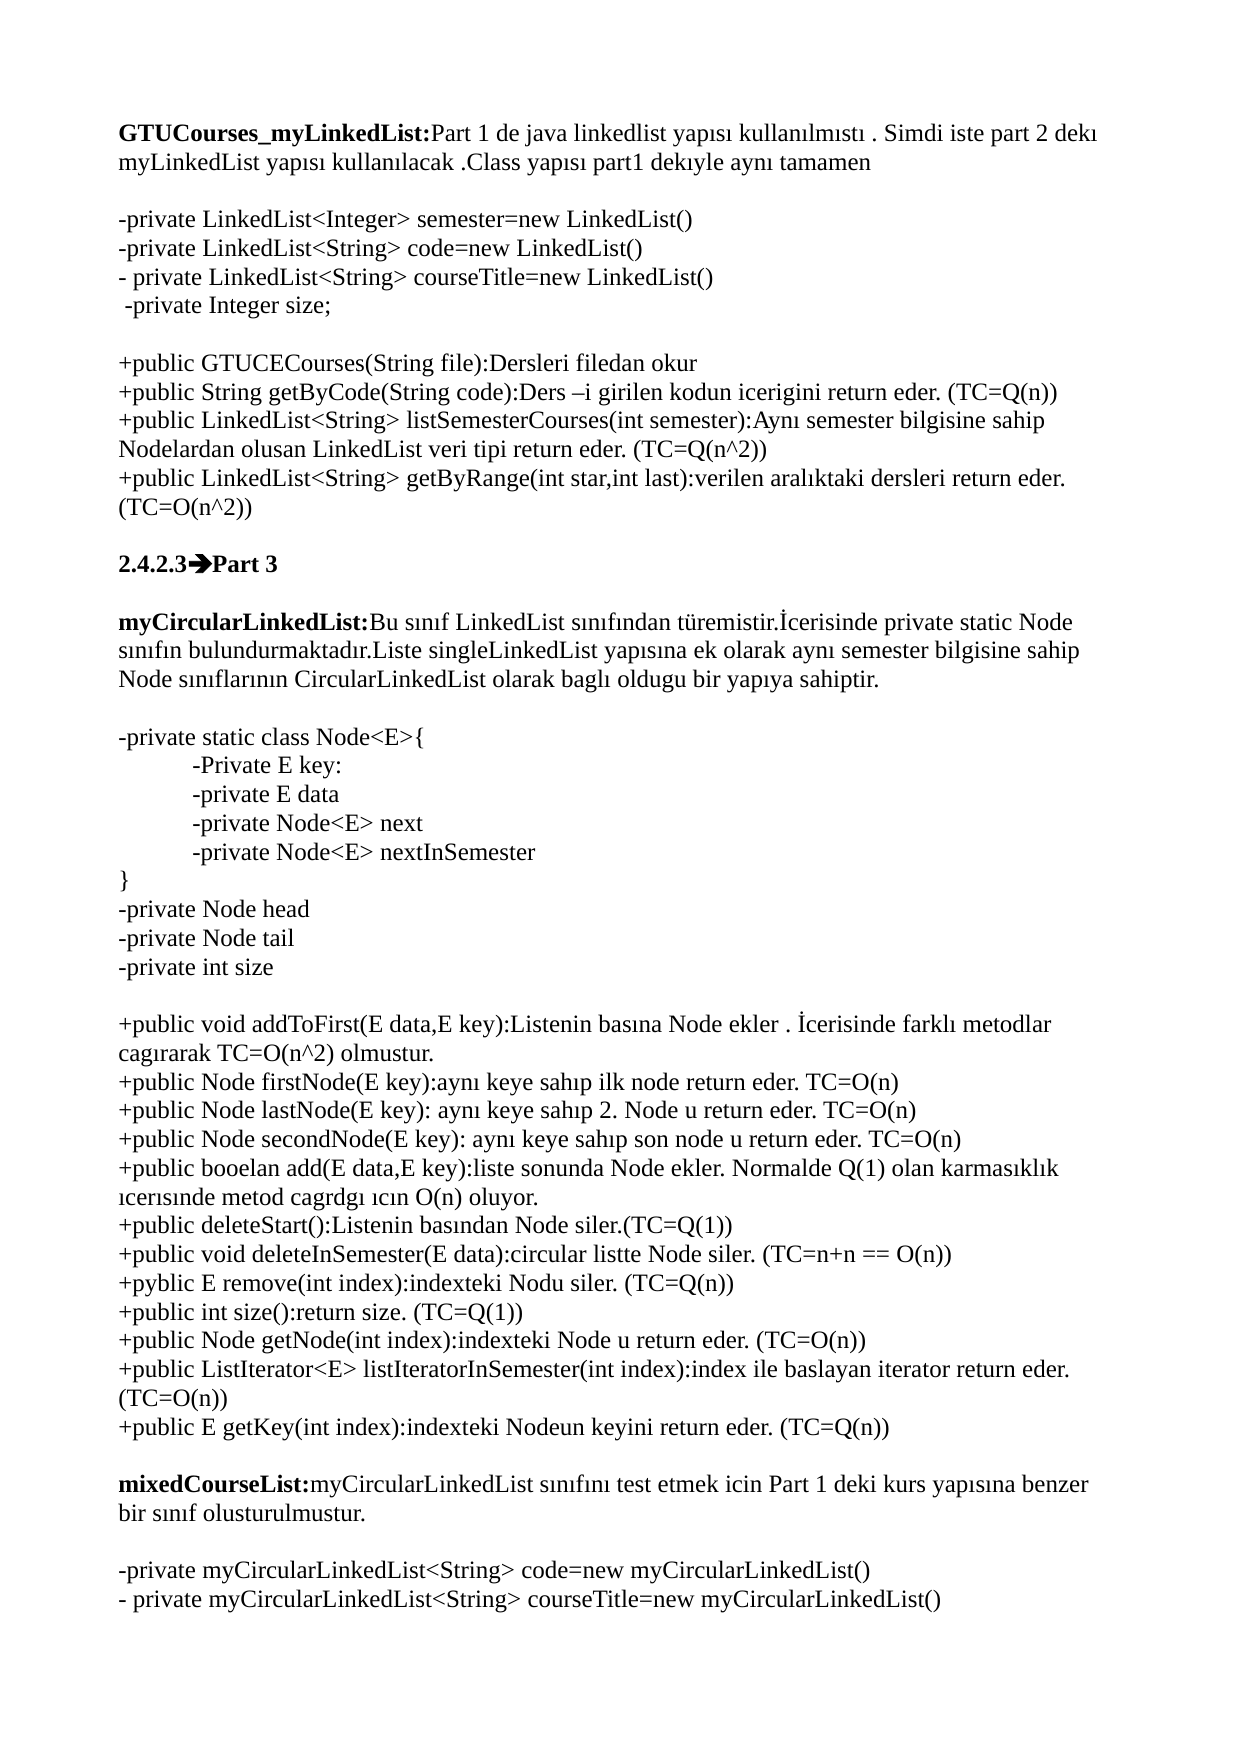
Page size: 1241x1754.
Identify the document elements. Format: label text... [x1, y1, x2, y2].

text +public booelan add(E data,E key):liste sonunda Node ekler. Normalde Q(1) olan karmasıklık ıcerısınde metod cagrdgı ıcın O(n) oluyor. [118, 1153, 1122, 1211]
text +public LinkedList<String> getByRange(int star,int last):verilen aralıktaki dersleri return eder. (TC=O(n^2)) [118, 463, 1122, 521]
text +public void deleteInSemester(E data):circular listte Node siler. (TC=n+n == O(n)) [118, 1239, 1122, 1268]
text - private myCircularLinkedList<String> courseTitle=new myCircularLinkedList() [118, 1584, 1122, 1613]
text -private Node head [118, 894, 1122, 923]
text +public void addToFirst(E data,E key):Listenin basına Node ekler . İcerisinde farklı metodlar cagırarak TC=O(n^2) olmustur. [118, 1009, 1122, 1067]
text - private LinkedList<String> courseTitle=new LinkedList() [118, 262, 1122, 291]
text +public Node lastNode(E key): aynı keye sahıp 2. Node u return eder. TC=O(n) [118, 1096, 1122, 1124]
text 2.4.2.3Part 3 [118, 549, 1122, 578]
text -private LinkedList<Integer> semester=new LinkedList() [118, 204, 1122, 233]
text +public Node firstNode(E key):aynı keye sahıp ilk node return eder. TC=O(n) [118, 1067, 1122, 1096]
text -private static class Node<E>{ [118, 722, 1122, 751]
text -private LinkedList<String> code=new LinkedList() [118, 233, 1122, 262]
text } [118, 866, 1122, 894]
text -private E data [118, 779, 1122, 808]
text +public E getKey(int index):indexteki Nodeun keyini return eder. (TC=Q(n)) [118, 1412, 1122, 1441]
text -private int size [118, 952, 1122, 981]
text -private Node tail [118, 923, 1122, 952]
text +public GTUCECourses(String file):Dersleri filedan okur [118, 348, 1122, 377]
text +pyblic E remove(int index):indexteki Nodu siler. (TC=Q(n)) [118, 1268, 1122, 1297]
text myCircularLinkedList:Bu sınıf LinkedList sınıfından türemistir.İcerisinde private static Node sınıfın bulundurmaktadır.Liste singleLinkedList yapısına ek olarak aynı semester bilgisine sahip Node sınıflarının CircularLinkedList olarak baglı oldugu bir yapıya sahiptir. [118, 607, 1122, 693]
text +public int size():return size. (TC=Q(1)) [118, 1297, 1122, 1326]
text -private myCircularLinkedList<String> code=new myCircularLinkedList() [118, 1556, 1122, 1584]
text +public LinkedList<String> listSemesterCourses(int semester):Aynı semester bilgisine sahip Nodelardan olusan LinkedList veri tipi return eder. (TC=Q(n^2)) [118, 406, 1122, 463]
text GTUCourses_myLinkedList:Part 1 de java linkedlist yapısı kullanılmıstı . Simdi iste part 2 dekı myLinkedList yapısı kullanılacak .Class yapısı part1 dekıyle aynı tamamen [118, 118, 1122, 176]
text -private Integer size; [118, 291, 1122, 319]
text +public ListIterator<E> listIteratorInSemester(int index):index ile baslayan iterator return eder. (TC=O(n)) [118, 1354, 1122, 1412]
text +public Node getNode(int index):indexteki Node u return eder. (TC=O(n)) [118, 1326, 1122, 1354]
text -private Node<E> next [118, 808, 1122, 837]
text -private Node<E> nextInSemester [118, 837, 1122, 866]
text +public String getByCode(String code):Ders –i girilen kodun icerigini return eder. (TC=Q(n)) [118, 377, 1122, 406]
text +public deleteStart():Listenin basından Node siler.(TC=Q(1)) [118, 1211, 1122, 1239]
text +public Node secondNode(E key): aynı keye sahıp son node u return eder. TC=O(n) [118, 1124, 1122, 1153]
text mixedCourseList:myCircularLinkedList sınıfını test etmek icin Part 1 deki kurs yapısına benzer bir sınıf olusturulmustur. [118, 1469, 1122, 1527]
text -Private E key: [118, 751, 1122, 779]
